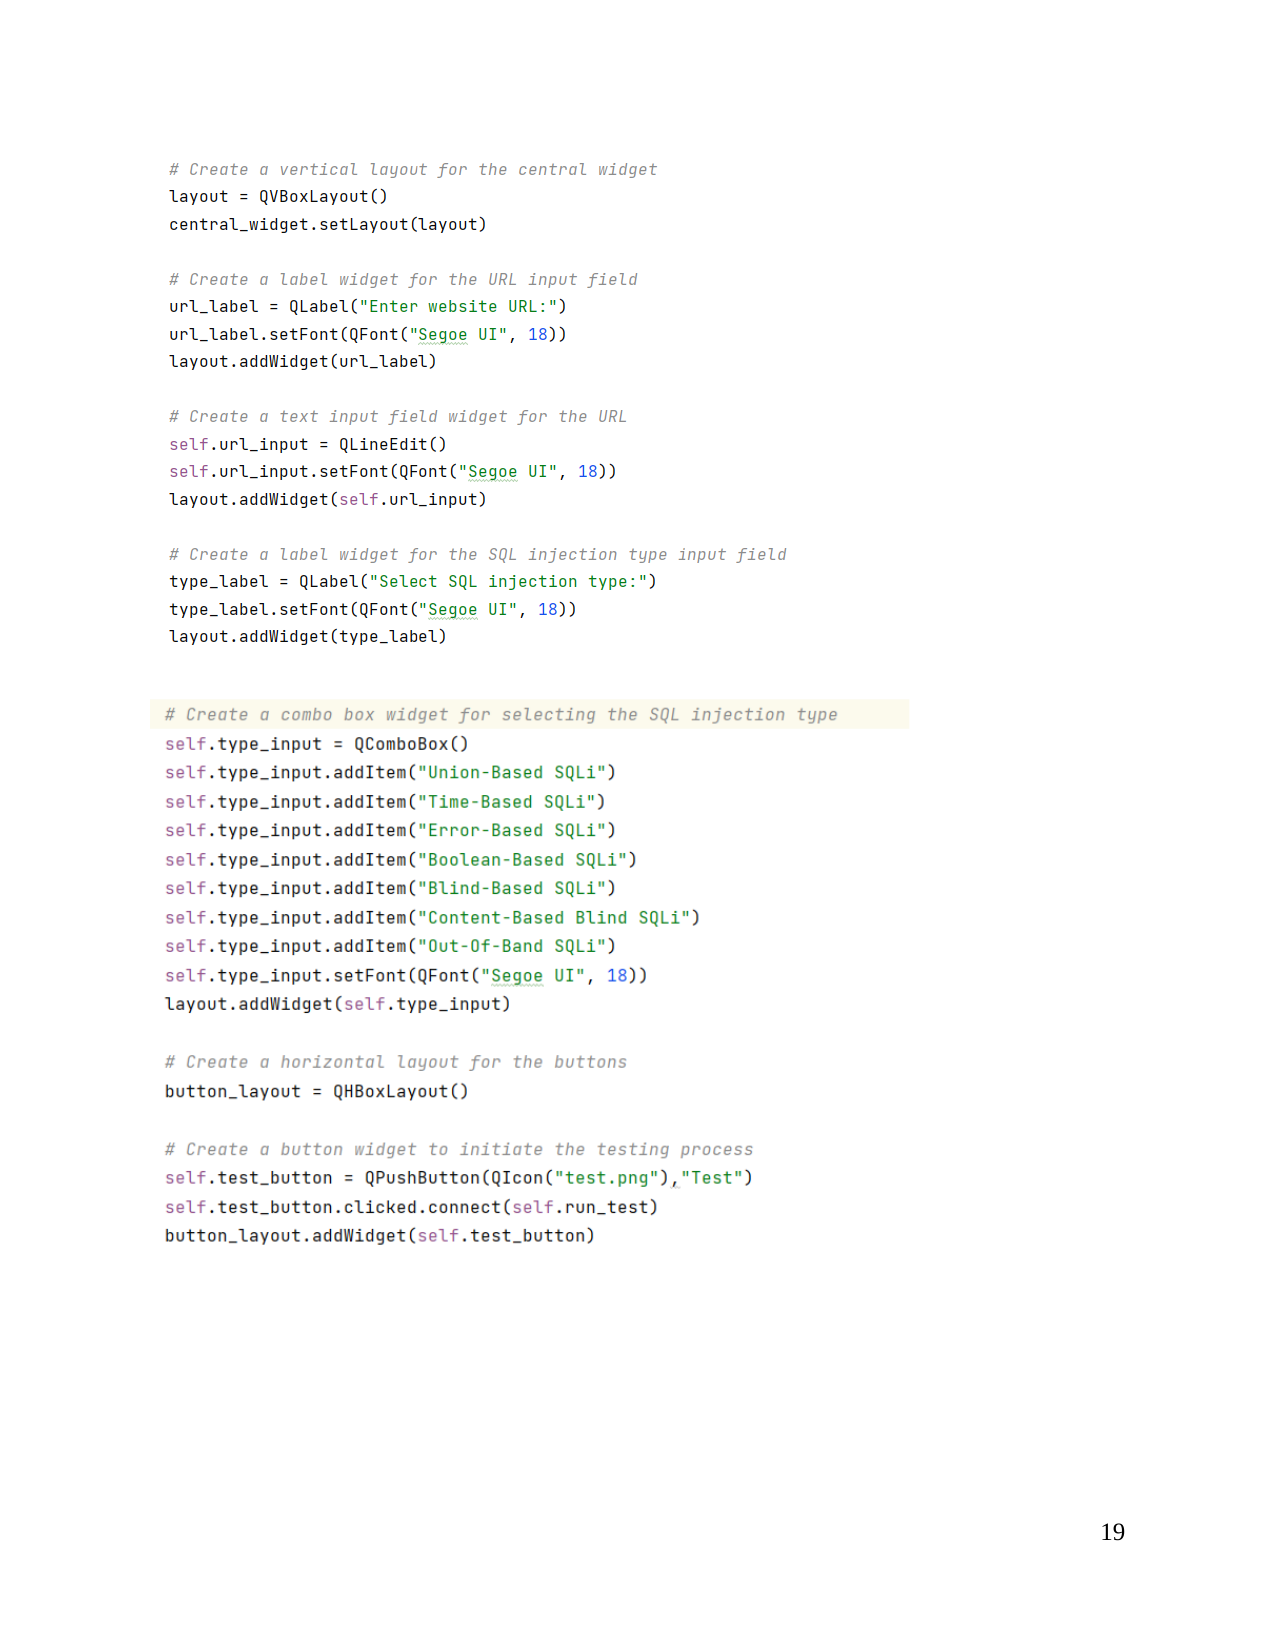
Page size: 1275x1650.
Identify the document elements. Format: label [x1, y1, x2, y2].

picture [150, 150, 952, 679]
picture [150, 693, 910, 1251]
